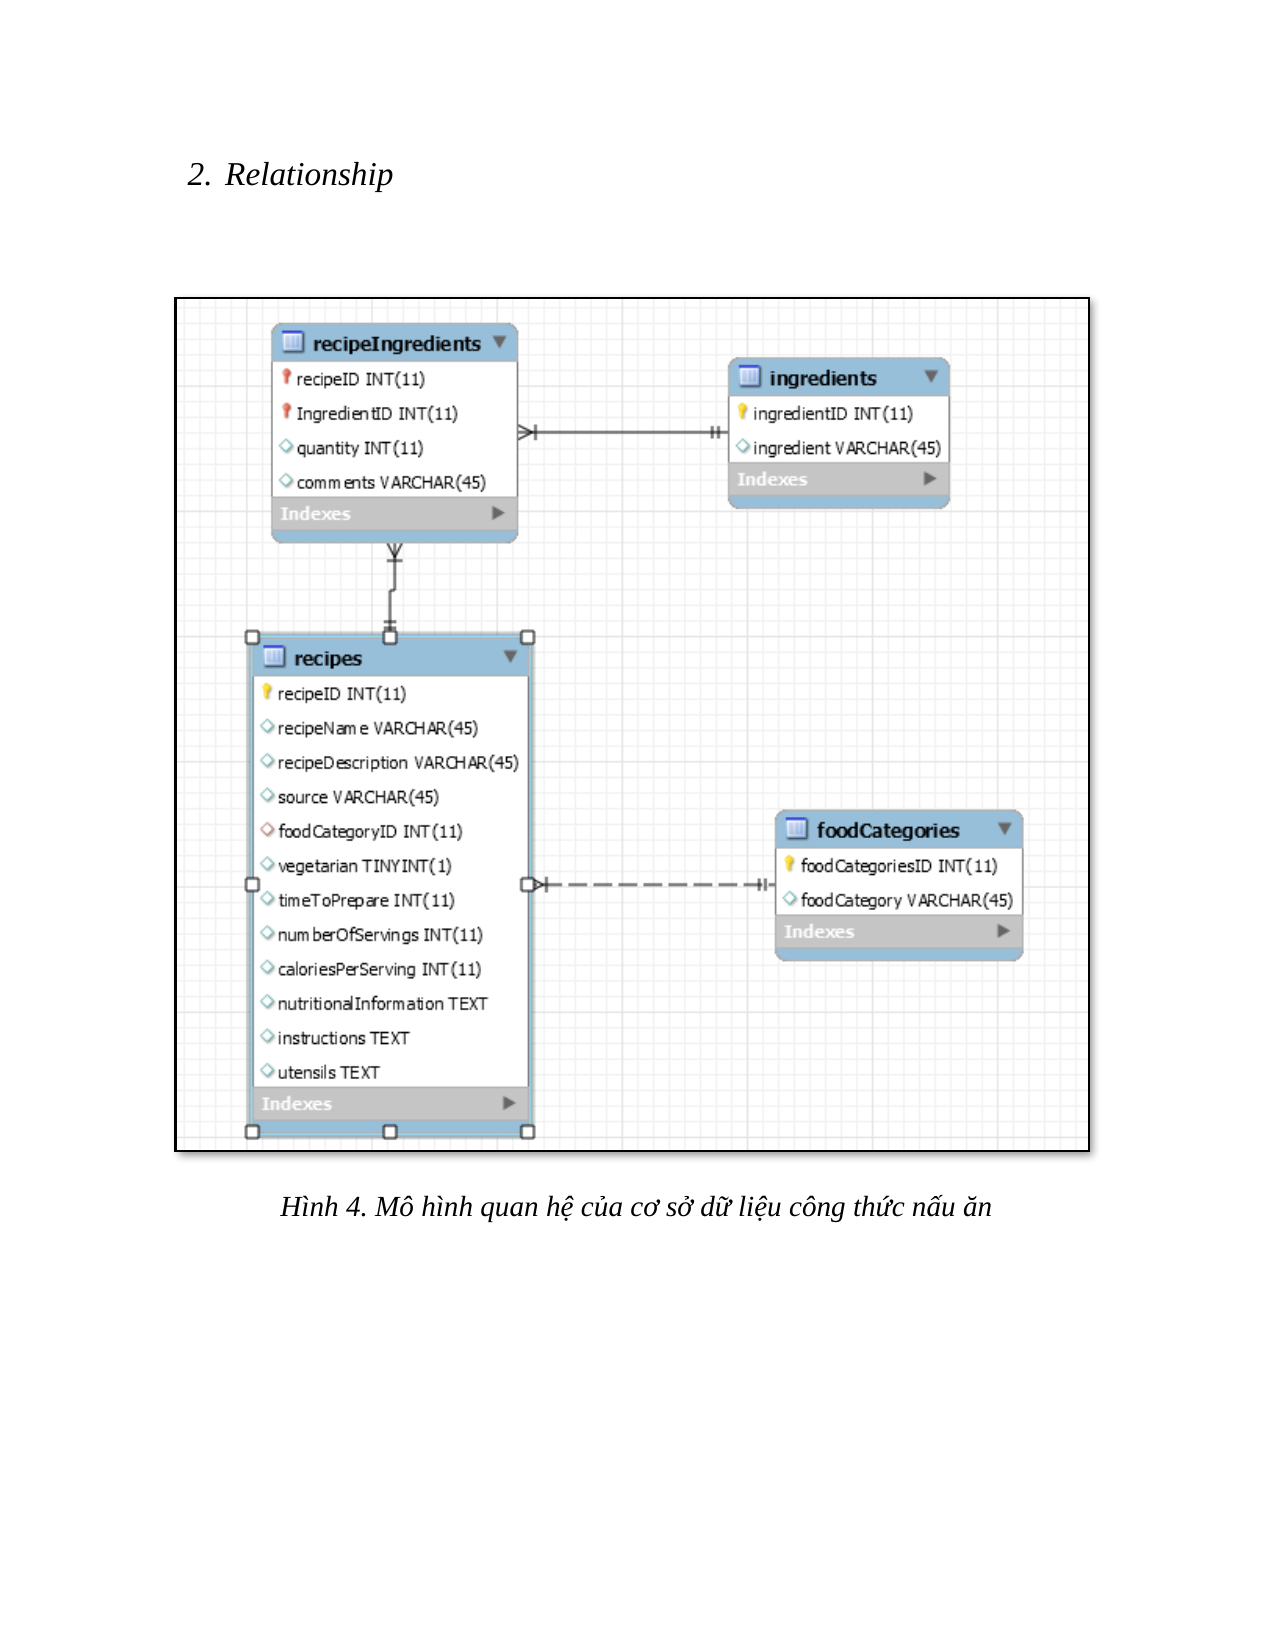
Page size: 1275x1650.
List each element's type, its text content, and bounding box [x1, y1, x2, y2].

text Hình 4. Mô hình quan hệ của cơ sở dữ liệu công thức nấu ăn [150, 1189, 1125, 1223]
subtitle Relationship [187, 154, 1125, 192]
picture [177, 299, 1088, 1150]
